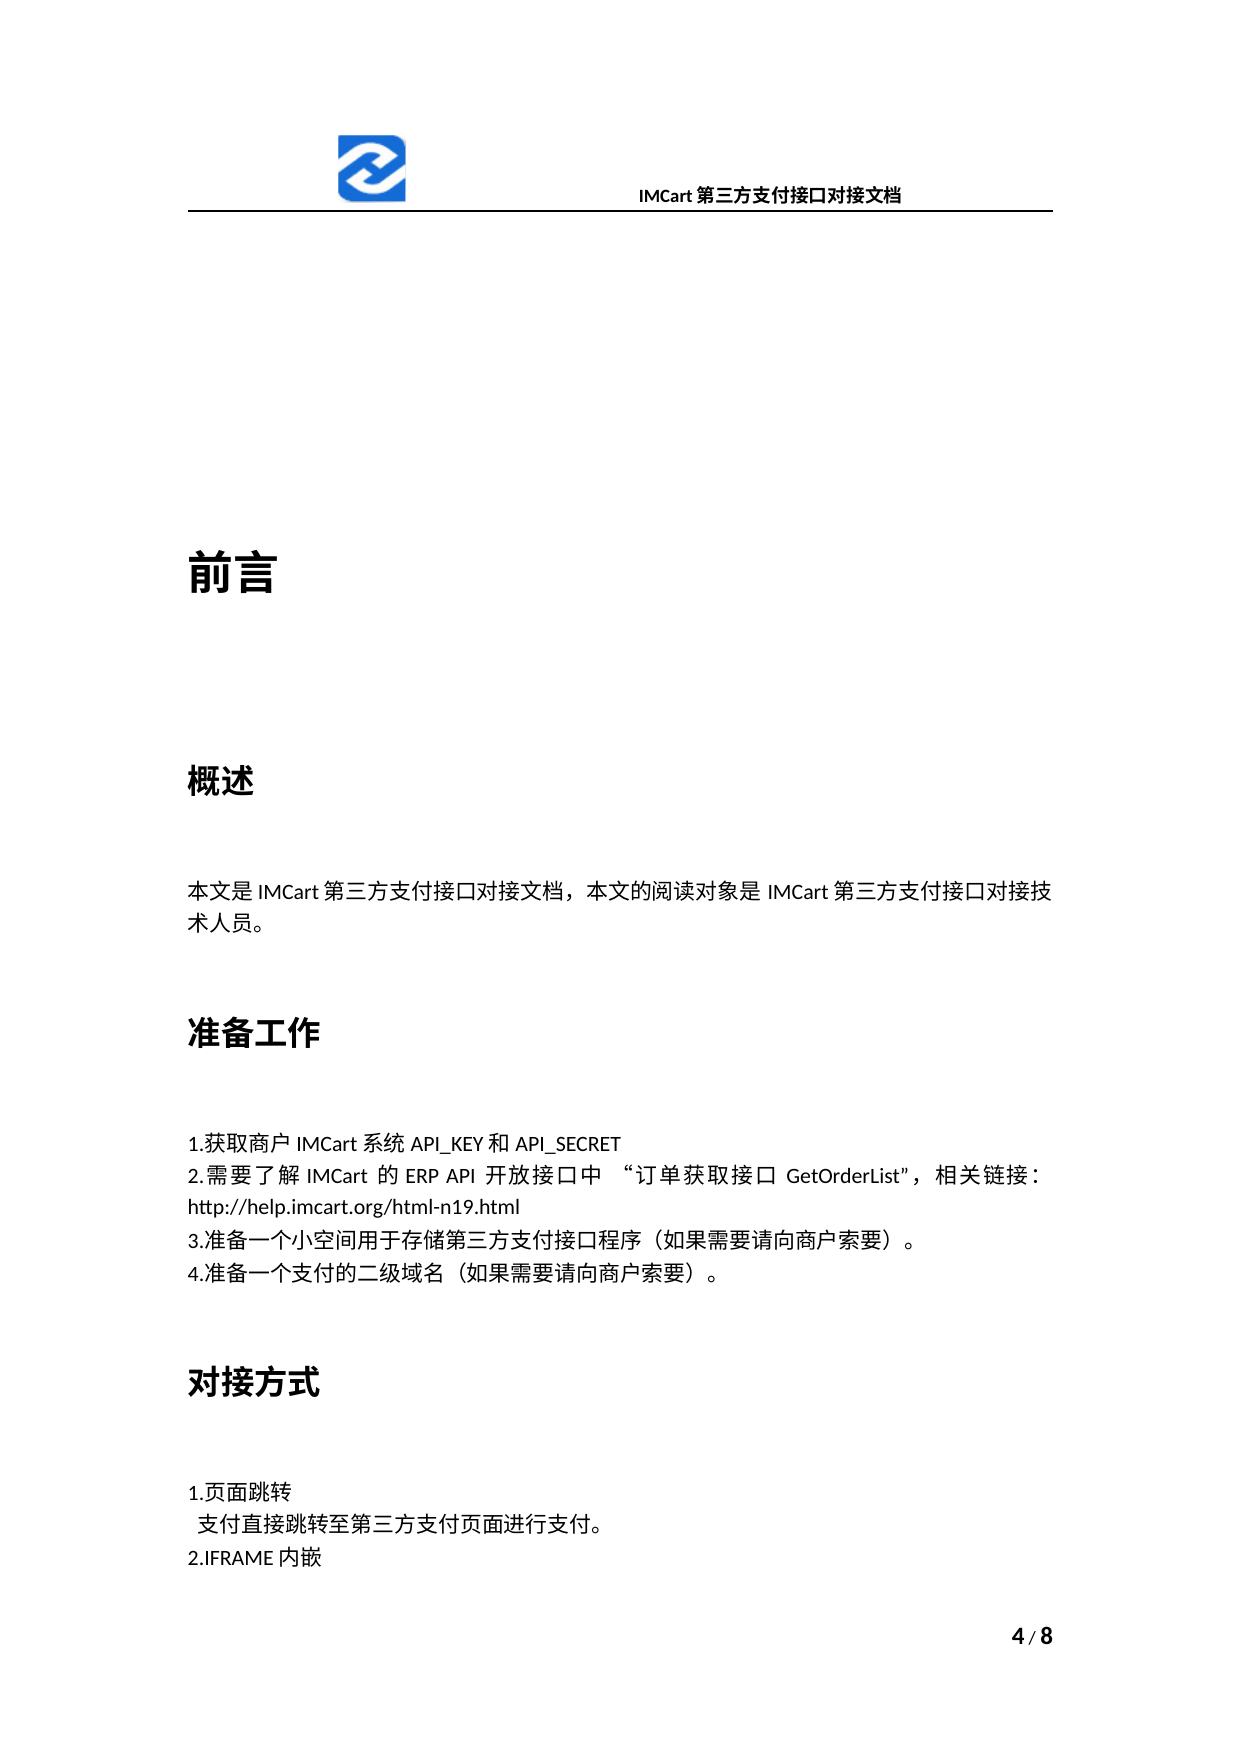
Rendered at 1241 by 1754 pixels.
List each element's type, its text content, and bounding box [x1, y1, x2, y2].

text 2.IFRAME内嵌 [187, 1539, 1053, 1572]
subtitle 概述 [187, 746, 1053, 811]
text 1.获取商户IMCart系统 API_KEY 和 API_SECRET [187, 1125, 1053, 1158]
picture [337, 134, 407, 203]
subtitle 对接方式 [187, 1347, 1053, 1412]
text 4.准备一个支付的二级域名（如果需要请向商户索要）。 [187, 1255, 1053, 1288]
text 本文是IMCart第三方支付接口对接文档，本文的阅读对象是IMCart第三方支付接口对接技术人员。 [187, 873, 1053, 938]
subtitle 准备工作 [187, 998, 1053, 1063]
text 支付直接跳转至第三方支付页面进行支付。 [187, 1507, 1053, 1539]
text 2.需要了解IMCart 的ERP API 开放接口中 “订单获取接口 GetOrderList”，相关链接：http://help.imcart.org/html-n19.html [187, 1158, 1053, 1223]
text 3.准备一个小空间用于存储第三方支付接口程序（如果需要请向商户索要）。 [187, 1223, 1053, 1255]
subtitle 前言 [187, 521, 1053, 618]
text 1.页面跳转 [187, 1474, 1053, 1507]
